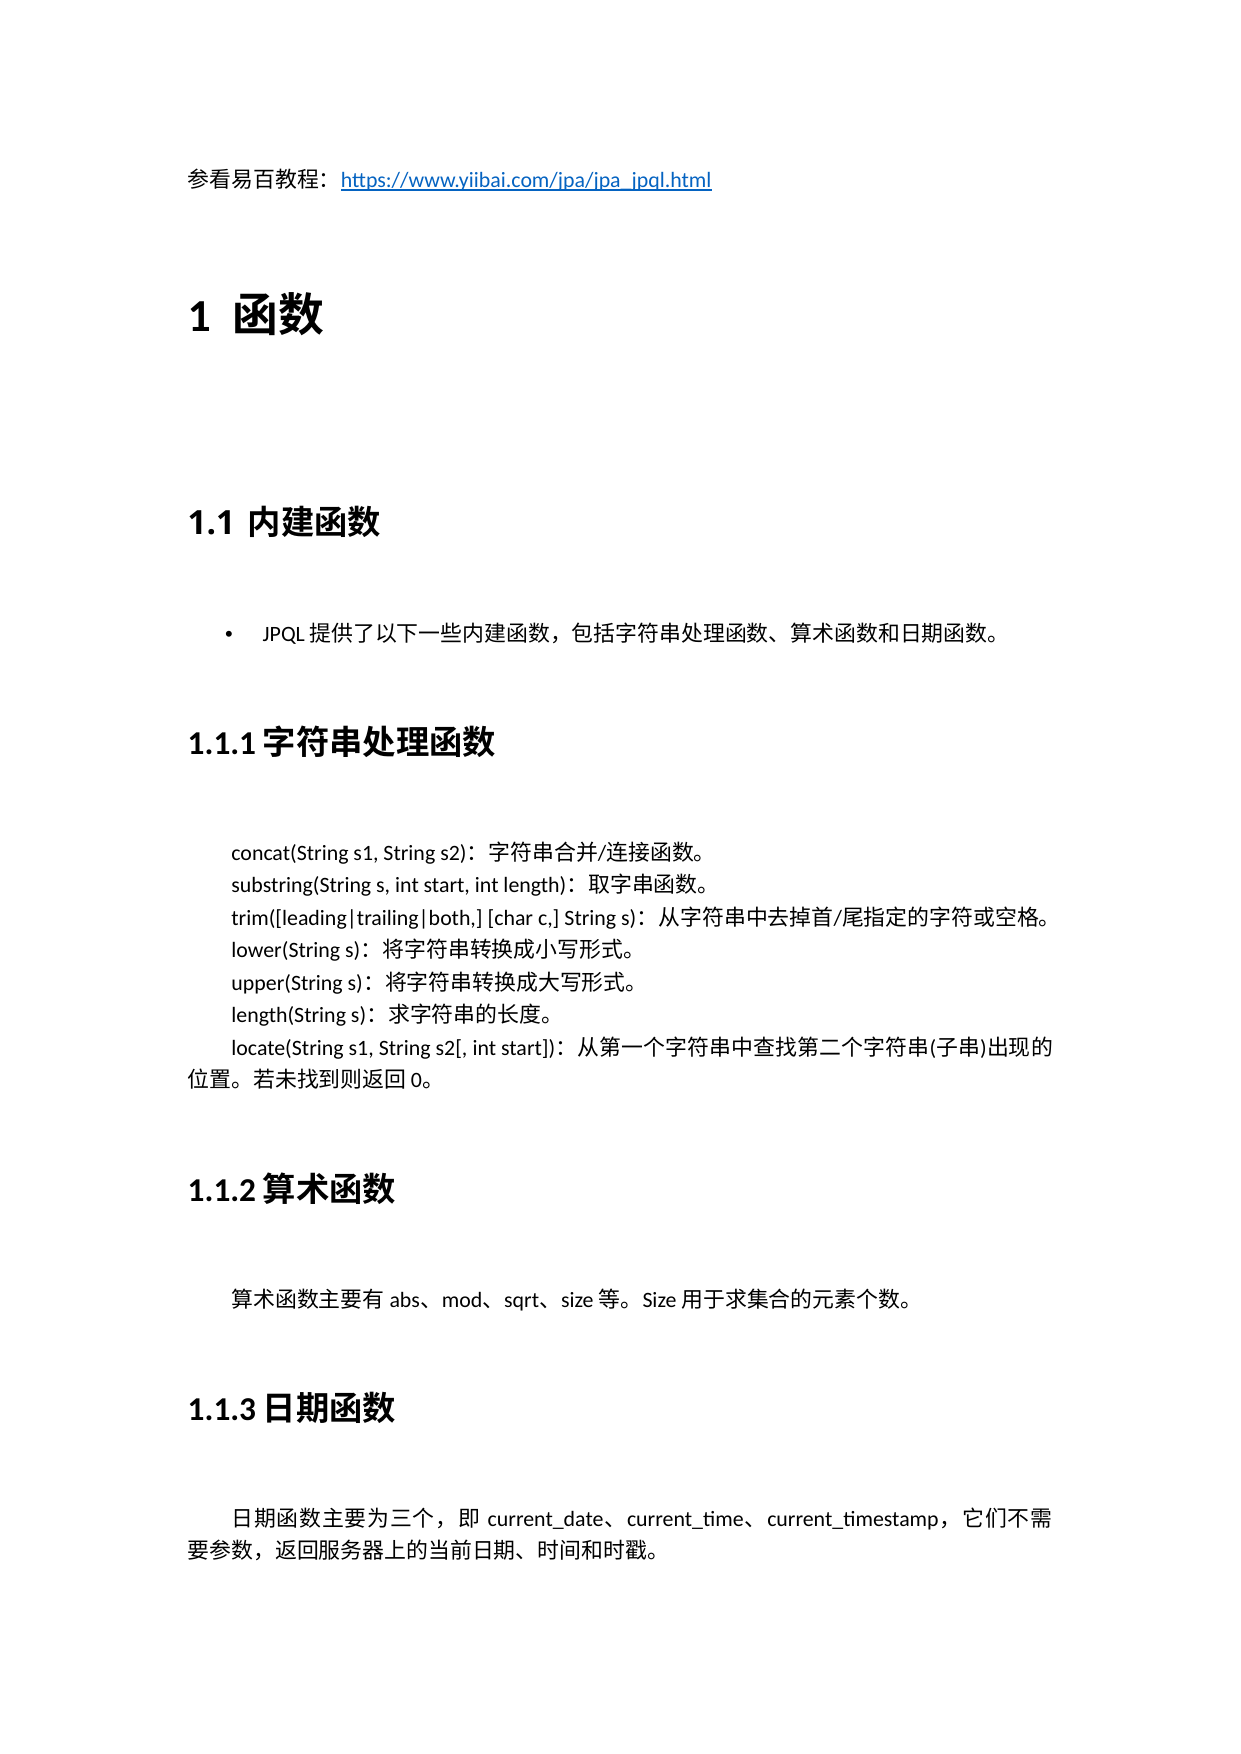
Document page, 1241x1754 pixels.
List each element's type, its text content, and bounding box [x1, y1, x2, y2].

subtitle 内建函数 [187, 488, 1053, 553]
subtitle 函数 [187, 262, 1053, 360]
text length(String s)：求字符串的长度。 [187, 997, 1053, 1029]
text 日期函数主要为三个，即 current_date、current_time、current_timestamp，它们不需要参数，返回服务器上的当前日期、时间和时戳。 [187, 1501, 1053, 1566]
text trim([leading|trailing|both,] [char c,] String s)：从字符串中去掉首/尾指定的字符或空格。 [187, 899, 1053, 932]
text concat(String s1, String s2)：字符串合并/连接函数。 [187, 834, 1053, 867]
subtitle 算术函数 [187, 1154, 1053, 1219]
text upper(String s)：将字符串转换成大写形式。 [187, 964, 1053, 997]
subtitle 字符串处理函数 [187, 707, 1053, 772]
text locate(String s1, String s2[, int start])：从第一个字符串中查找第二个字符串(子串)出现的位置。若未找到则返回0。 [187, 1029, 1053, 1094]
text 算术函数主要有 abs、mod、sqrt、size 等。Size 用于求集合的元素个数。 [187, 1281, 1053, 1314]
text 参看易百教程：https://www.yiibai.com/jpa/jpa_jpql.html [187, 162, 1053, 194]
list JPQL提供了以下一些内建函数，包括字符串处理函数、算术函数和日期函数。 [225, 615, 1053, 648]
subtitle 日期函数 [187, 1373, 1053, 1438]
text lower(String s)：将字符串转换成小写形式。 [187, 932, 1053, 964]
text substring(String s, int start, int length)：取字串函数。 [187, 867, 1053, 899]
